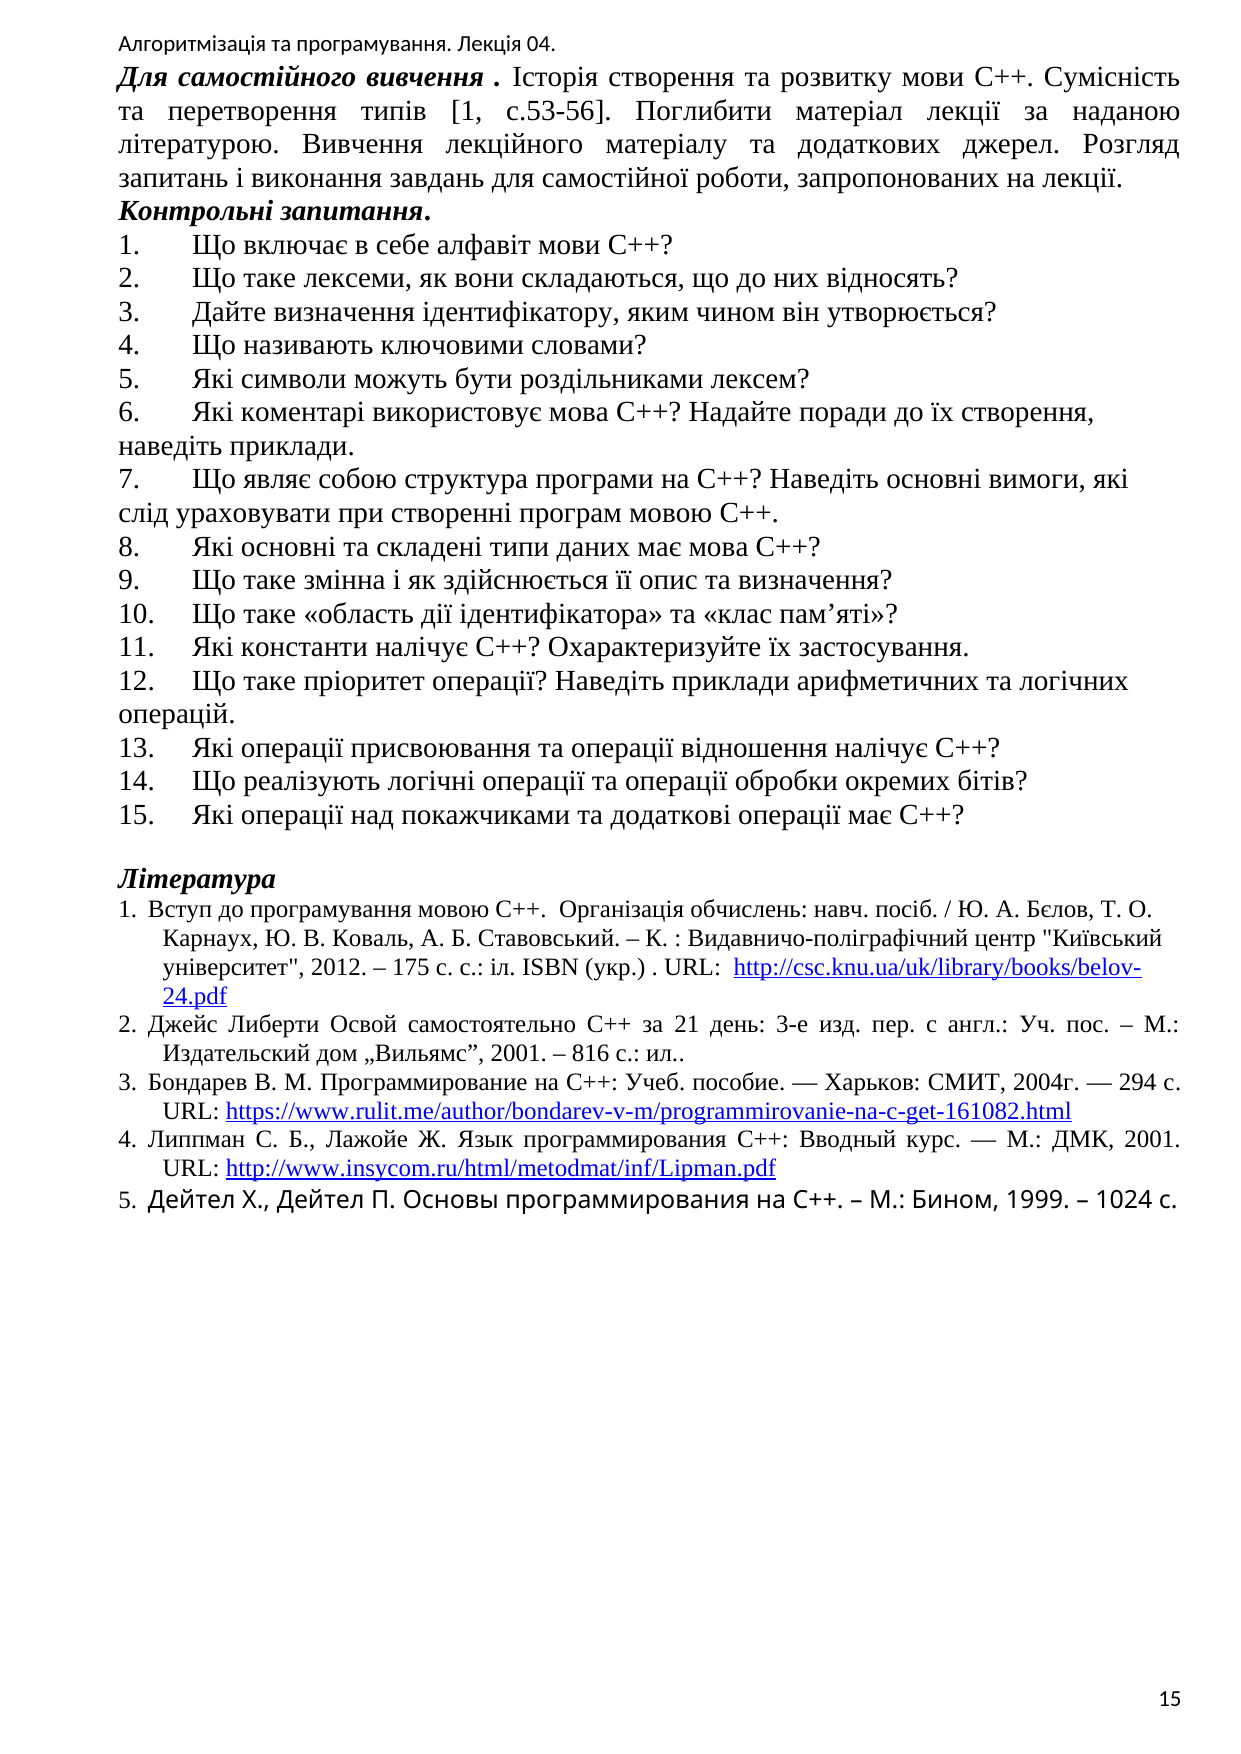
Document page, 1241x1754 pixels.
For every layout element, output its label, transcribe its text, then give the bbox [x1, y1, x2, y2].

list Вступ до програмування мовою С++. Організація обчислень: навч. посіб. / Ю. А. Бєлов, Т. О. Карнаух, Ю. В. Коваль, А. Б. Ставовський. – К. : Видавничо-поліграфічний центр "Київський університет", 2012. – 175 с. с.: іл. ISBN (укр.) . URL: http://csc.knu.ua/uk/library/books/belov-24.pdf [118, 894, 1181, 1009]
list Джейс Либерти Освой самостоятельно С++ за 21 день: 3-е изд. пер. с англ.: Уч. пос. – М.: Издательский дом „Вильямс”, 2001. – 816 с.: ил.. [118, 1009, 1181, 1067]
list Які коментарі використовує мова C++? Надайте поради до їх створення, наведіть приклади. [118, 394, 1181, 462]
list Які основні та складені типи даних має мова С++? [118, 529, 1181, 562]
list Що таке змінна і як здійснюється її опис та визначення? [118, 562, 1181, 596]
list Що називають ключовими словами? [118, 327, 1181, 361]
list Бондарев В. М. Программирование на С++: Учеб. пособие. — Харьков: СМИТ, 2004г. — 294 с. URL: https://www.rulit.me/author/bondarev-v-m/programmirovanie-na-c-get-161082.html [118, 1067, 1181, 1124]
text Література [118, 861, 1181, 894]
list Які операції над покажчиками та додаткові операції має С++? [118, 797, 1181, 831]
list Липпман С. Б., Лажойе Ж. Язык программирования С++: Вводный курс. — М.: ДМК, 2001. URL: http://www.insycom.ru/html/metodmat/inf/Lipman.pdf [118, 1124, 1181, 1182]
list Що реалізують логічні операції та операції обробки окремих бітів? [118, 763, 1181, 797]
list Що включає в себе алфавіт мови С++? [118, 227, 1181, 260]
list Дейтел Х., Дейтел П. Основы программирования на С++. – М.: Бином, 1999. – 1024 с. [118, 1182, 1181, 1216]
text Контрольні запитання. [118, 193, 1181, 227]
list Що таке пріоритет операції? Наведіть приклади арифметичних та логічних операцій. [118, 663, 1181, 730]
list Дайте визначення ідентифікатору, яким чином він утворюється? [118, 294, 1181, 327]
list Які операції присвоювання та операції відношення налічує С++? [118, 730, 1181, 763]
list Що являє собою структура програми на C++? Наведіть основні вимоги, які слід ураховувати при створенні програм мовою C++. [118, 462, 1181, 529]
list Що таке «область дії ідентифікатора» та «клас пам’яті»? [118, 596, 1181, 629]
text Для самостійного вивчення . Історія створення та розвитку мови С++. Сумісність та перетворення типів [1, с.53-56]. Поглибити матеріал лекції за наданою літературою. Вивчення лекційного матеріалу та додаткових джерел. Розгляд запитань і виконання завдань для самостійної роботи, запропонованих на лекції. [118, 59, 1181, 193]
list Які символи можуть бути роздільниками лексем? [118, 361, 1181, 394]
list Які константи налічує С++? Охарактеризуйте їх застосування. [118, 629, 1181, 663]
list Що таке лексеми, як вони складаються, що до них відносять? [118, 260, 1181, 294]
